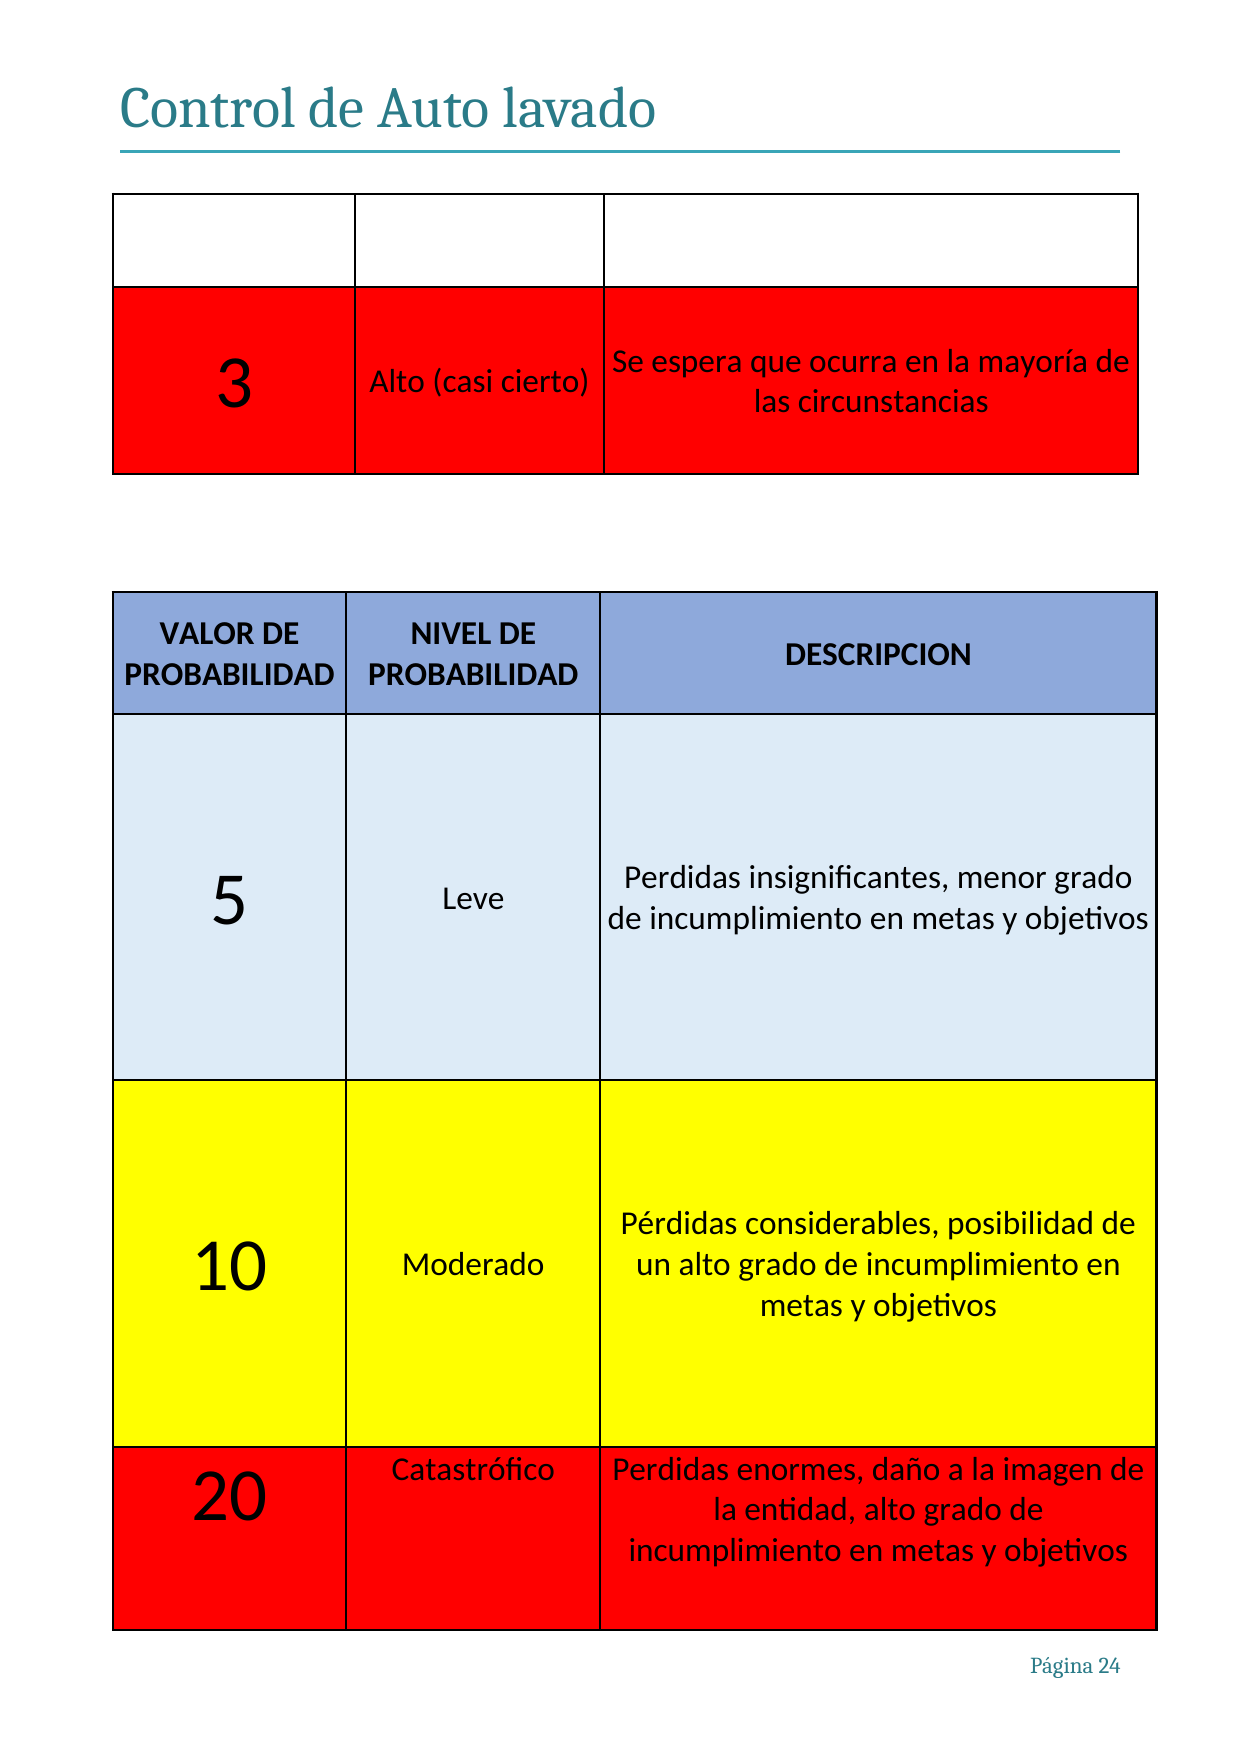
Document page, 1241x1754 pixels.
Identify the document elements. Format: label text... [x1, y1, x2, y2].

table_cell Alto (casi cierto) [356, 288, 603, 473]
table_cell Moderado [347, 1081, 599, 1446]
table_header NIVEL DE PROBABILIDAD [347, 593, 599, 713]
table_cell Perdidas insignificantes, menor grado de incumplimiento en metas y objetivos [601, 715, 1155, 1079]
table_header VALOR DE PROBABILIDAD [114, 593, 345, 713]
table_cell Pérdidas considerables, posibilidad de un alto grado de incumplimiento en metas y objetivos [601, 1081, 1155, 1446]
table_cell Catastrófico [347, 1448, 599, 1629]
table_cell Se espera que ocurra en la mayoría de las circunstancias [605, 288, 1137, 473]
table_header DESCRIPCION [601, 593, 1155, 713]
table_cell Leve [347, 715, 599, 1079]
table_cell 5 [114, 715, 345, 1079]
table_cell 20 [114, 1448, 345, 1629]
table_cell 10 [114, 1081, 345, 1446]
table_cell Perdidas enormes, daño a la imagen de la entidad, alto grado de incumplimiento en metas y objetivos [601, 1448, 1155, 1629]
table_cell 3 [114, 288, 354, 473]
